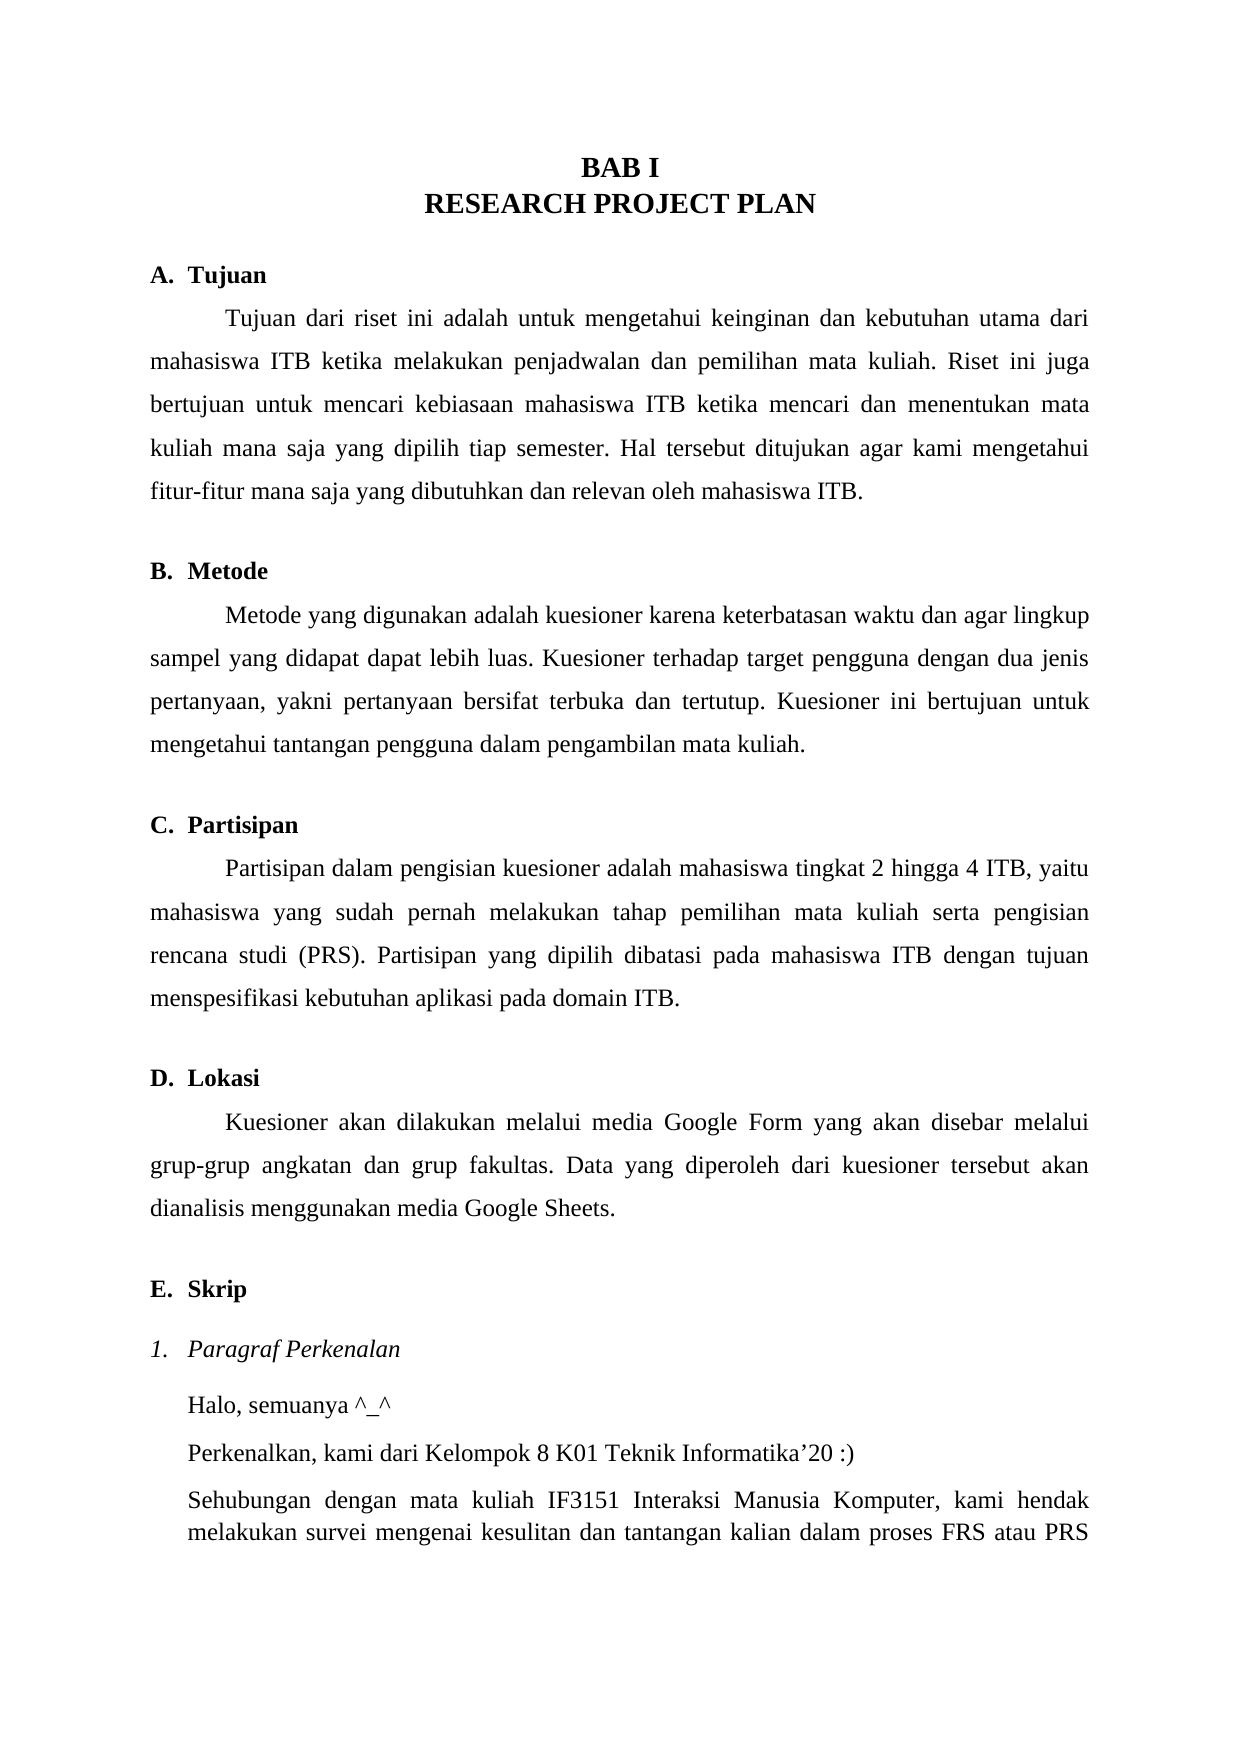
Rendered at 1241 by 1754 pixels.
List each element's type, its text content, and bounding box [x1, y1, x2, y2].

text Partisipan dalam pengisian kuesioner adalah mahasiswa tingkat 2 hingga 4 ITB, yaitu mahasiswa yang sudah pernah melakukan tahap pemilihan mata kuliah serta pengisian rencana studi (PRS). Partisipan yang dipilih dibatasi pada mahasiswa ITB dengan tujuan menspesifikasi kebutuhan aplikasi pada domain ITB. [150, 853, 1090, 1012]
text Metode yang digunakan adalah kuesioner karena keterbatasan waktu dan agar lingkup sampel yang didapat dapat lebih luas. Kuesioner terhadap target pengguna dengan dua jenis pertanyaan, yakni pertanyaan bersifat terbuka dan tertutup. Kuesioner ini bertujuan untuk mengetahui tantangan pengguna dalam pengambilan mata kuliah. [150, 600, 1090, 758]
text Tujuan dari riset ini adalah untuk mengetahui keinginan dan kebutuhan utama dari mahasiswa ITB ketika melakukan penjadwalan dan pemilihan mata kuliah. Riset ini juga bertujuan untuk mencari kebiasaan mahasiswa ITB ketika mencari dan menentukan mata kuliah mana saja yang dipilih tiap semester. Hal tersebut ditujukan agar kami mengetahui fitur-fitur mana saja yang dibutuhkan dan relevan oleh mahasiswa ITB. [150, 303, 1090, 504]
text Kuesioner akan dilakukan melalui media Google Form yang akan disebar melalui grup-grup angkatan dan grup fakultas. Data yang diperoleh dari kuesioner tersebut akan dianalisis menggunakan media Google Sheets. [150, 1107, 1090, 1222]
text Perkenalkan, kami dari Kelompok 8 K01 Teknik Informatika’20 :) [187, 1438, 1090, 1467]
subtitle Partisipan [150, 810, 1090, 839]
subtitle Lokasi [150, 1063, 1090, 1092]
subtitle Metode [150, 556, 1090, 585]
text Halo, semuanya ^_^ [187, 1390, 1090, 1419]
subtitle Skrip [150, 1274, 1090, 1303]
subtitle Paragraf Perkenalan [150, 1334, 1090, 1363]
subtitle Tujuan [150, 260, 1090, 288]
title BAB I RESEARCH PROJECT PLAN [150, 150, 1090, 220]
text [187, 1486, 1090, 1545]
